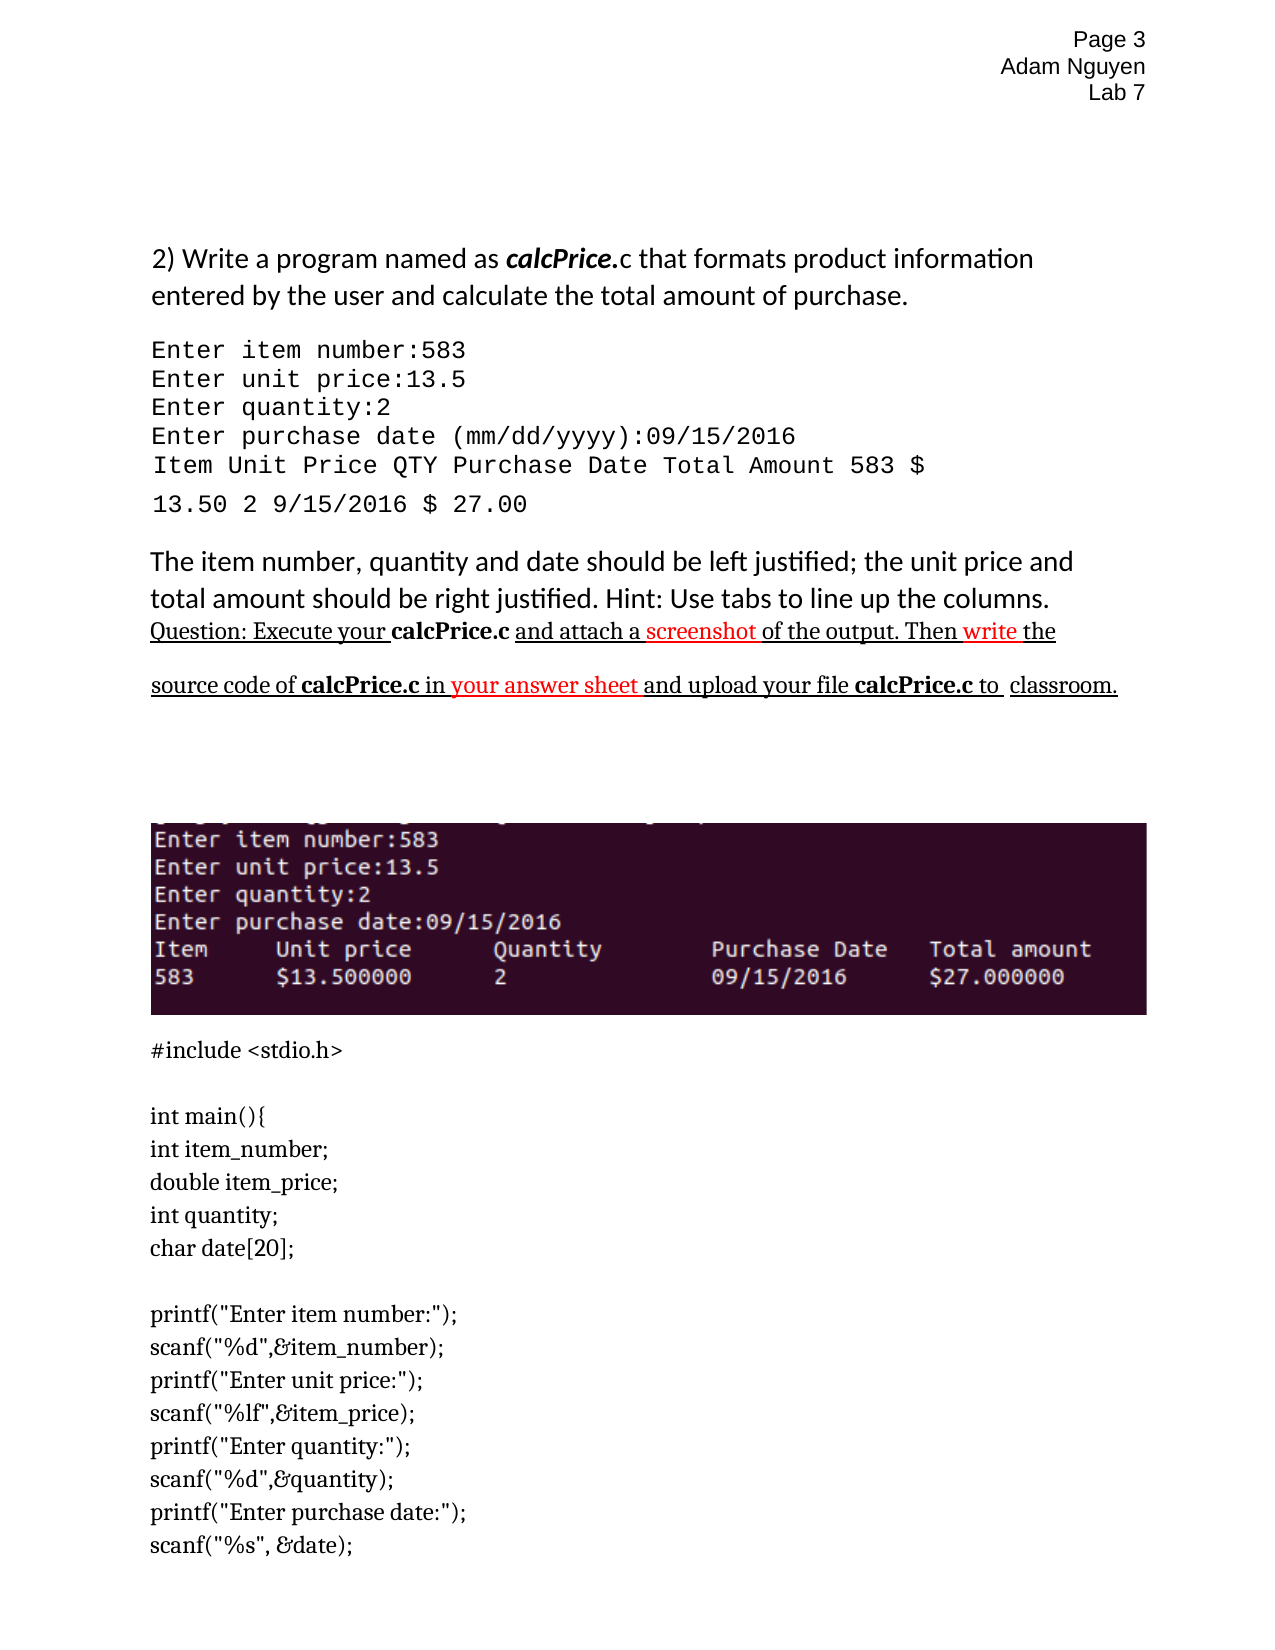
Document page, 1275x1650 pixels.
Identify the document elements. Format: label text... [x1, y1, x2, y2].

text int main(){ [150, 1102, 1145, 1131]
text Item Unit Price QTY Purchase Date Total Amount 583 $ 13.50 2 9/15/2016 $ 27.00 [152, 452, 1002, 520]
text Enter purchase date (mm/dd/yyyy):09/15/2016 [151, 424, 1145, 452]
text Enter quantity:2 [151, 395, 1145, 423]
picture [151, 823, 1147, 1015]
text scanf("%d",&item_number); [150, 1333, 1145, 1362]
text source code of calcPrice.c in your answer sheet and upload your file calcPrice.c to classroom. [151, 671, 1131, 700]
text Enter unit price:13.5 [151, 366, 1145, 395]
text #include <stdio.h> [150, 1036, 1145, 1065]
text scanf("%s", &date); [150, 1531, 1145, 1560]
text Enter item number:583 [151, 338, 1145, 366]
text double item_price; [150, 1168, 1145, 1197]
text scanf("%lf",&item_price); [150, 1399, 1145, 1428]
text char date[20]; [150, 1234, 1145, 1263]
text The item number, quantity and date should be left justified; the unit price and total amount should be right justified. Hint: Use tabs to line up the columns. Question: Execute your calcPrice.c and attach a screenshot of the output. Then write the [150, 543, 1131, 646]
text int item_number; [150, 1135, 1145, 1164]
text printf("Enter purchase date:"); [150, 1498, 1145, 1527]
text printf("Enter item number:"); [150, 1300, 1145, 1329]
text printf("Enter quantity:"); [150, 1432, 1145, 1461]
text int quantity; [150, 1201, 1145, 1230]
text 2) Write a program named as calcPrice.c that formats product information entered by the user and calculate the total amount of purchase. [151, 240, 1048, 312]
text scanf("%d",&quantity); [150, 1465, 1145, 1494]
text printf("Enter unit price:"); [150, 1366, 1145, 1395]
